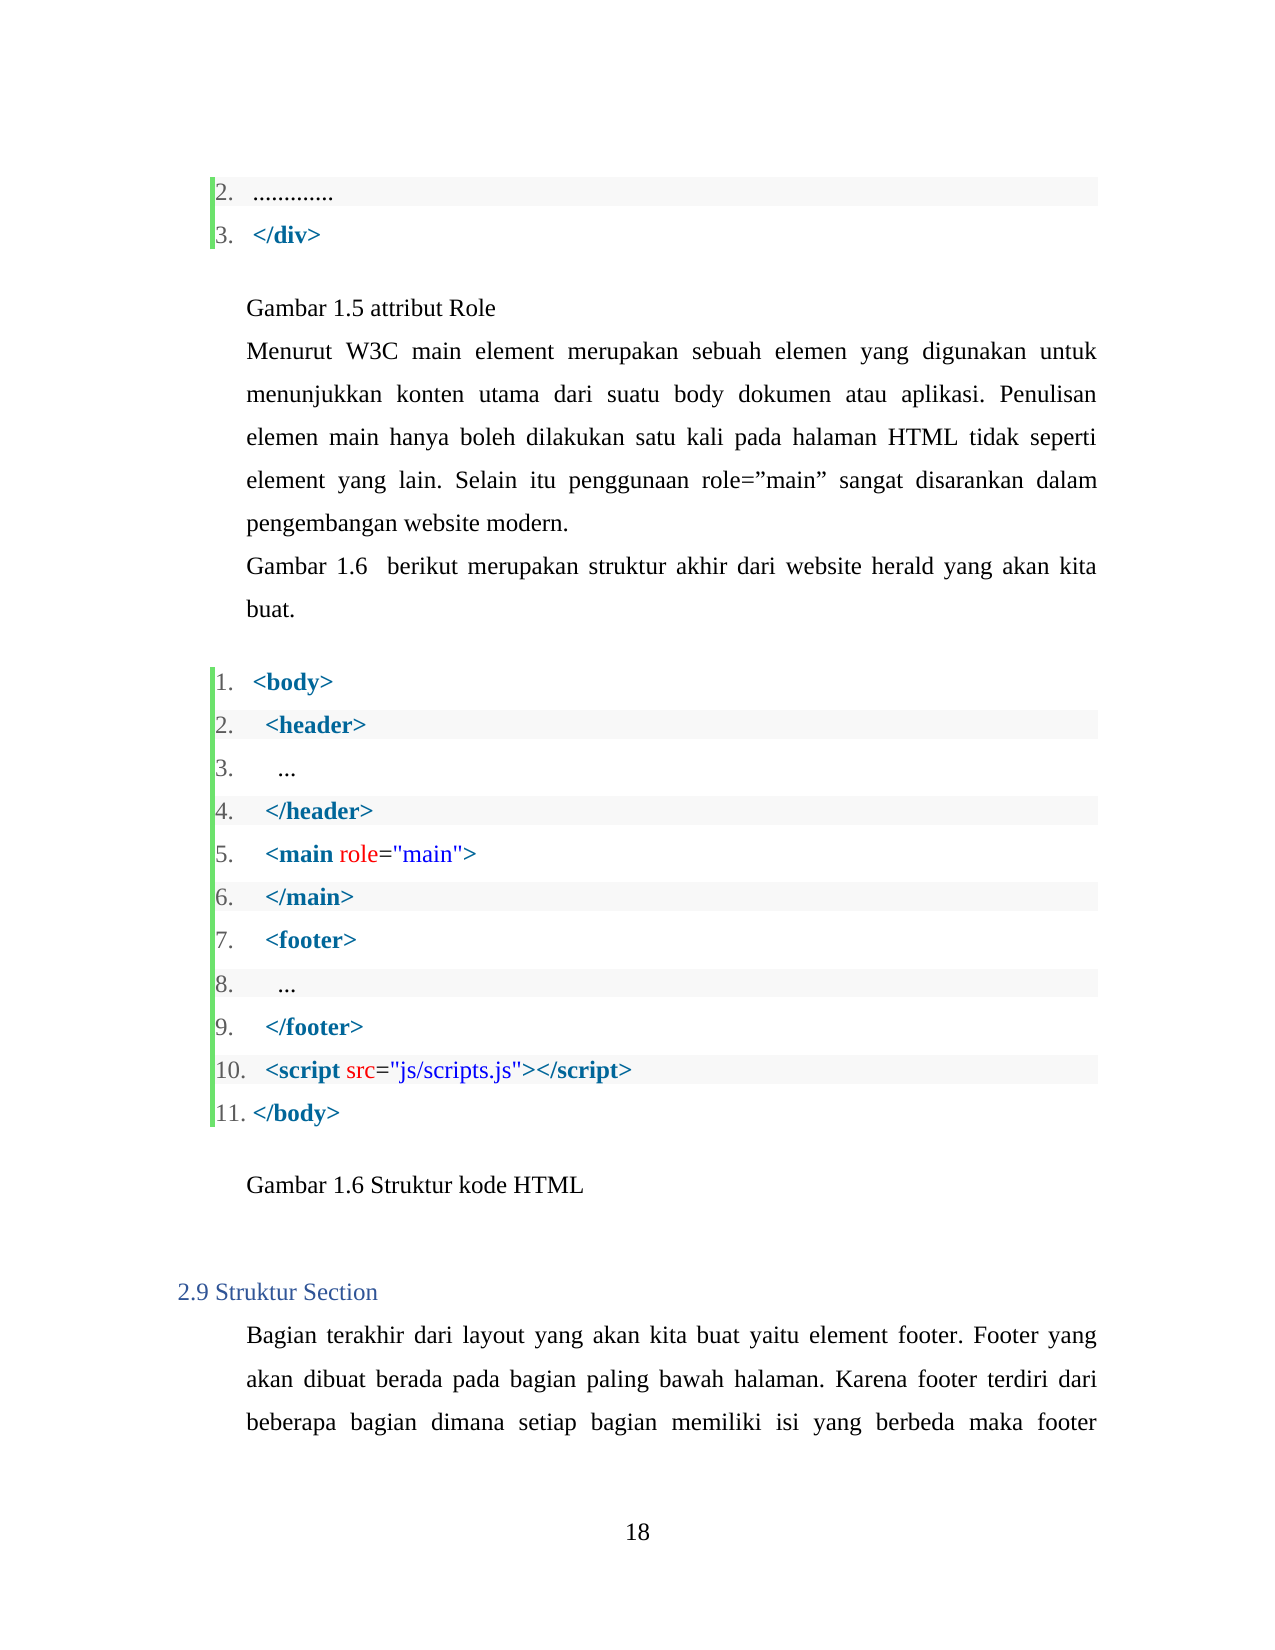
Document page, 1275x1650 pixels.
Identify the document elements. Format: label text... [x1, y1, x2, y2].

list </body> [215, 1098, 1098, 1127]
list <script src="js/scripts.js"></script> [215, 1055, 1098, 1084]
list </main> [215, 882, 1098, 911]
list <footer> [215, 926, 1098, 954]
list </footer> [215, 1012, 1098, 1041]
list Gambar 1.5 attribut Role [246, 293, 1098, 321]
list Gambar 1.6 berikut merupakan struktur akhir dari website herald yang akan kita buat. [246, 551, 1098, 623]
list <main role="main"> [215, 839, 1098, 868]
subtitle 2.9 Struktur Section [177, 1277, 1098, 1306]
list <body> [215, 667, 1098, 696]
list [246, 1321, 1098, 1436]
list </div> [215, 220, 1098, 249]
list Gambar 1.6 Struktur kode HTML [246, 1170, 1098, 1199]
list ... [215, 969, 1098, 997]
list ... [215, 753, 1098, 782]
list ............. [215, 177, 1098, 206]
list Menurut W3C main element merupakan sebuah elemen yang digunakan untuk menunjukkan konten utama dari suatu body dokumen atau aplikasi. Penulisan elemen main hanya boleh dilakukan satu kali pada halaman HTML tidak seperti element yang lain. Selain itu penggunaan role=”main” sangat disarankan dalam pengembangan website modern. [246, 336, 1098, 537]
list </header> [215, 796, 1098, 825]
list <header> [215, 710, 1098, 739]
